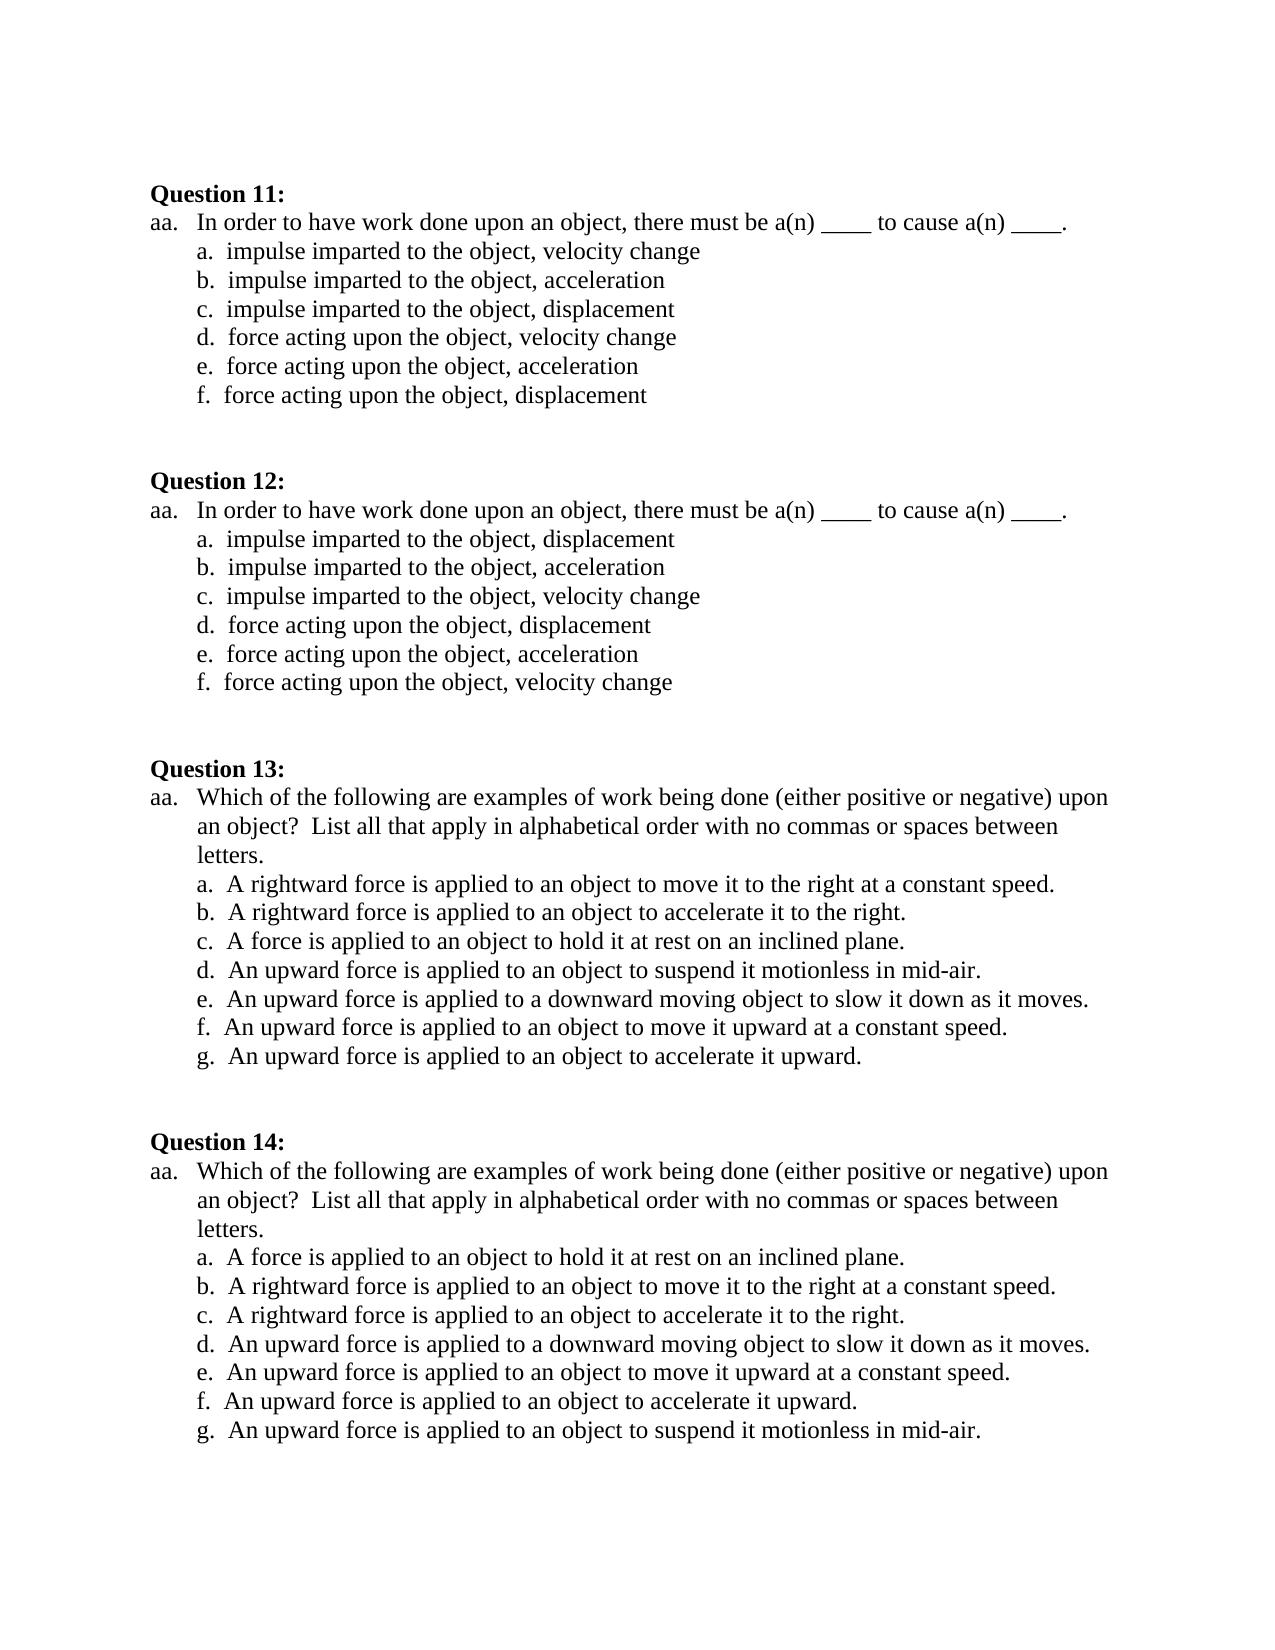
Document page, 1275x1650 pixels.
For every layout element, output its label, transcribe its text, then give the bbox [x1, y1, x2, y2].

text e. An upward force is applied to an object to move it upward at a constant speed. [150, 1357, 1125, 1386]
text f. An upward force is applied to an object to accelerate it upward. [150, 1386, 1125, 1415]
text Question 11: [150, 179, 1125, 207]
text g. An upward force is applied to an object to suspend it motionless in mid-air. [150, 1415, 1125, 1444]
text c. A force is applied to an object to hold it at rest on an inclined plane. [150, 926, 1125, 955]
text b. impulse imparted to the object, acceleration [150, 265, 1125, 294]
text e. force acting upon the object, acceleration [150, 639, 1125, 667]
text c. impulse imparted to the object, displacement [150, 294, 1125, 322]
text e. An upward force is applied to a downward moving object to slow it down as it moves. [150, 984, 1125, 1012]
text c. impulse imparted to the object, velocity change [150, 581, 1125, 610]
text d. force acting upon the object, displacement [150, 610, 1125, 639]
text a. A rightward force is applied to an object to move it to the right at a constant speed. [150, 869, 1125, 897]
text a. A force is applied to an object to hold it at rest on an inclined plane. [150, 1242, 1125, 1271]
text e. force acting upon the object, acceleration [150, 351, 1125, 380]
text f. force acting upon the object, velocity change [150, 667, 1125, 696]
text Question 12: [150, 466, 1125, 495]
text c. A rightward force is applied to an object to accelerate it to the right. [150, 1300, 1125, 1329]
text g. An upward force is applied to an object to accelerate it upward. [150, 1041, 1125, 1070]
text Question 14: [150, 1127, 1125, 1156]
text d. An upward force is applied to a downward moving object to slow it down as it moves. [150, 1329, 1125, 1357]
text Question 13: [150, 754, 1125, 782]
text d. An upward force is applied to an object to suspend it motionless in mid-air. [150, 955, 1125, 984]
text f. force acting upon the object, displacement [150, 380, 1125, 409]
text aa. In order to have work done upon an object, there must be a(n) ____ to cause a(n) ____. [150, 495, 1125, 524]
text d. force acting upon the object, velocity change [150, 322, 1125, 351]
text a. impulse imparted to the object, displacement [150, 524, 1125, 552]
text b. A rightward force is applied to an object to move it to the right at a constant speed. [150, 1271, 1125, 1300]
text aa. In order to have work done upon an object, there must be a(n) ____ to cause a(n) ____. [150, 207, 1125, 236]
text b. impulse imparted to the object, acceleration [150, 552, 1125, 581]
text f. An upward force is applied to an object to move it upward at a constant speed. [150, 1012, 1125, 1041]
text a. impulse imparted to the object, velocity change [150, 236, 1125, 265]
text b. A rightward force is applied to an object to accelerate it to the right. [150, 897, 1125, 926]
